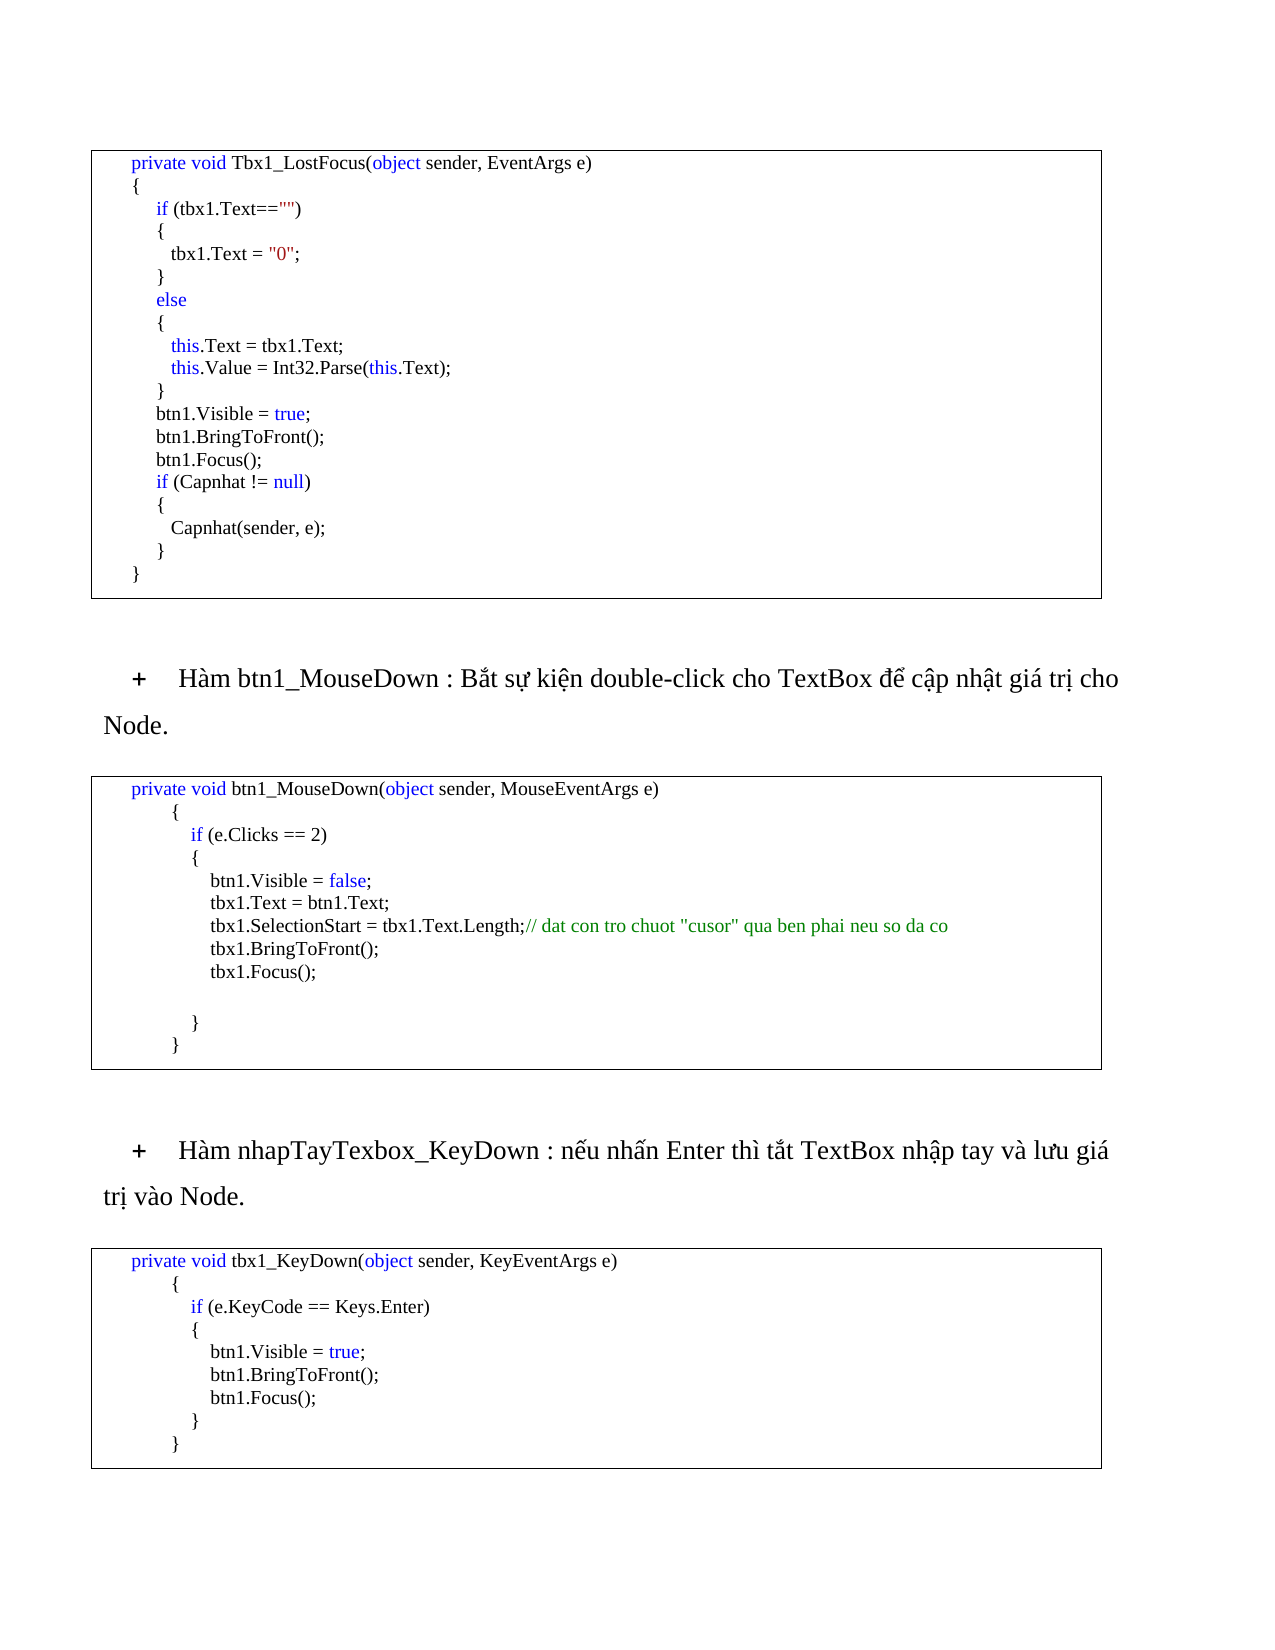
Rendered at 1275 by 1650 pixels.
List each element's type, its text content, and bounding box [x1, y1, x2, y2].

table_header private void tbx1_KeyDown(object sender, KeyEventArgs e) { if (e.KeyCode == Keys.Enter) { btn1.Visible = true; btn1.BringToFront(); btn1.Focus(); } } [92, 1249, 1101, 1467]
table_header private void btn1_MouseDown(object sender, MouseEventArgs e) { if (e.Clicks == 2) { btn1.Visible = false; tbx1.Text = btn1.Text; tbx1.SelectionStart = tbx1.Text.Length;// dat con tro chuot "cusor" qua ben phai neu so da co tbx1.BringToFront(); tbx1.Focus(); } } [92, 777, 1101, 1069]
list Hàm btn1_MouseDown : Bắt sự kiện double-click cho TextBox để cập nhật giá trị cho Node. [103, 662, 1125, 740]
table_header private void Tbx1_LostFocus(object sender, EventArgs e) { if (tbx1.Text=="") { tbx1.Text = "0"; } else { this.Text = tbx1.Text; this.Value = Int32.Parse(this.Text); } btn1.Visible = true; btn1.BringToFront(); btn1.Focus(); if (Capnhat != null) { Capnhat(sender, e); } } [92, 151, 1101, 598]
list Hàm nhapTayTexbox_KeyDown : nếu nhấn Enter thì tắt TextBox nhập tay và lưu giá trị vào Node. [103, 1134, 1125, 1212]
